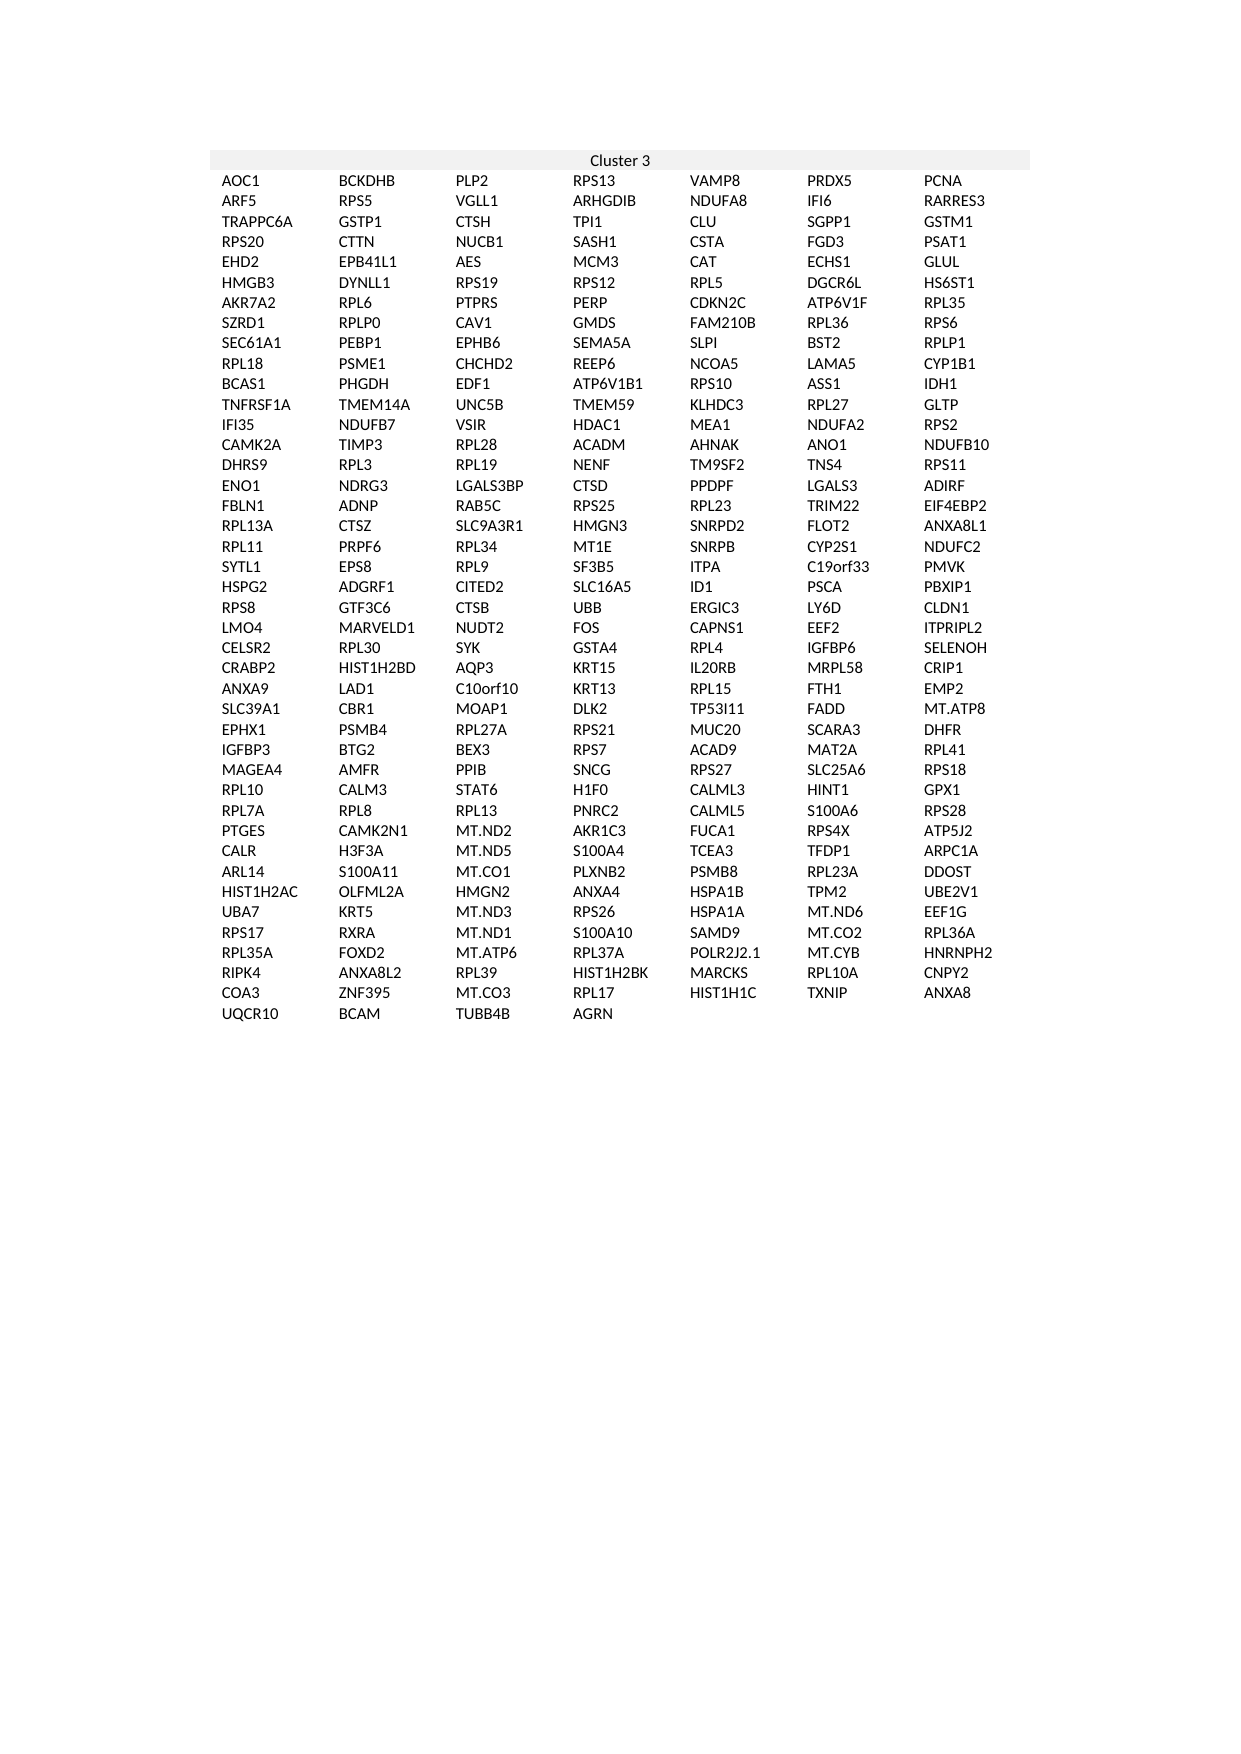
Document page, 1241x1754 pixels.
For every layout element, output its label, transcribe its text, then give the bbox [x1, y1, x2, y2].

table_header Cluster 3 [210, 150, 1030, 170]
table_cell PCNA RARRES3 GSTM1 PSAT1 GLUL HS6ST1 RPL35 RPS6 RPLP1 CYP1B1 IDH1 GLTP RPS2 NDUFB10 RPS11 ADIRF EIF4EBP2 ANXA8L1 NDUFC2 PMVK PBXIP1 CLDN1 ITPRIPL2 SELENOH CRIP1 EMP2 MT.ATP8 DHFR RPL41 RPS18 GPX1 RPS28 ATP5J2 ARPC1A DDOST UBE2V1 EEF1G RPL36A HNRNPH2 CNPY2 ANXA8 [913, 170, 1030, 1023]
table_cell RPS13 ARHGDIB TPI1 SASH1 MCM3 RPS12 PERP GMDS SEMA5A REEP6 ATP6V1B1 TMEM59 HDAC1 ACADM NENF CTSD RPS25 HMGN3 MT1E SF3B5 SLC16A5 UBB FOS GSTA4 KRT15 KRT13 DLK2 RPS21 RPS7 SNCG H1F0 PNRC2 AKR1C3 S100A4 PLXNB2 ANXA4 RPS26 S100A10 RPL37A HIST1H2BK RPL17 AGRN [562, 170, 678, 1023]
table_cell PLP2 VGLL1 CTSH NUCB1 AES RPS19 PTPRS CAV1 EPHB6 CHCHD2 EDF1 UNC5B VSIR RPL28 RPL19 LGALS3BP RAB5C SLC9A3R1 RPL34 RPL9 CITED2 CTSB NUDT2 SYK AQP3 C10orf10 MOAP1 RPL27A BEX3 PPIB STAT6 RPL13 MT.ND2 MT.ND5 MT.CO1 HMGN2 MT.ND3 MT.ND1 MT.ATP6 RPL39 MT.CO3 TUBB4B [444, 170, 562, 1023]
table_cell PRDX5 IFI6 SGPP1 FGD3 ECHS1 DGCR6L ATP6V1F RPL36 BST2 LAMA5 ASS1 RPL27 NDUFA2 ANO1 TNS4 LGALS3 TRIM22 FLOT2 CYP2S1 C19orf33 PSCA LY6D EEF2 IGFBP6 MRPL58 FTH1 FADD SCARA3 MAT2A SLC25A6 HINT1 S100A6 RPS4X TFDP1 RPL23A TPM2 MT.ND6 MT.CO2 MT.CYB RPL10A TXNIP [796, 170, 913, 1023]
table_cell VAMP8 NDUFA8 CLU CSTA CAT RPL5 CDKN2C FAM210B SLPI NCOA5 RPS10 KLHDC3 MEA1 AHNAK TM9SF2 PPDPF RPL23 SNRPD2 SNRPB ITPA ID1 ERGIC3 CAPNS1 RPL4 IL20RB RPL15 TP53I11 MUC20 ACAD9 RPS27 CALML3 CALML5 FUCA1 TCEA3 PSMB8 HSPA1B HSPA1A SAMD9 POLR2J2.1 MARCKS HIST1H1C [679, 170, 796, 1023]
table_cell AOC1 ARF5 TRAPPC6A RPS20 EHD2 HMGB3 AKR7A2 SZRD1 SEC61A1 RPL18 BCAS1 TNFRSF1A IFI35 CAMK2A DHRS9 ENO1 FBLN1 RPL13A RPL11 SYTL1 HSPG2 RPS8 LMO4 CELSR2 CRABP2 ANXA9 SLC39A1 EPHX1 IGFBP3 MAGEA4 RPL10 RPL7A PTGES CALR ARL14 HIST1H2AC UBA7 RPS17 RPL35A RIPK4 COA3 UQCR10 [210, 170, 327, 1023]
table_cell BCKDHB RPS5 GSTP1 CTTN EPB41L1 DYNLL1 RPL6 RPLP0 PEBP1 PSME1 PHGDH TMEM14A NDUFB7 TIMP3 RPL3 NDRG3 ADNP CTSZ PRPF6 EPS8 ADGRF1 GTF3C6 MARVELD1 RPL30 HIST1H2BD LAD1 CBR1 PSMB4 BTG2 AMFR CALM3 RPL8 CAMK2N1 H3F3A S100A11 OLFML2A KRT5 RXRA FOXD2 ANXA8L2 ZNF395 BCAM [328, 170, 444, 1023]
